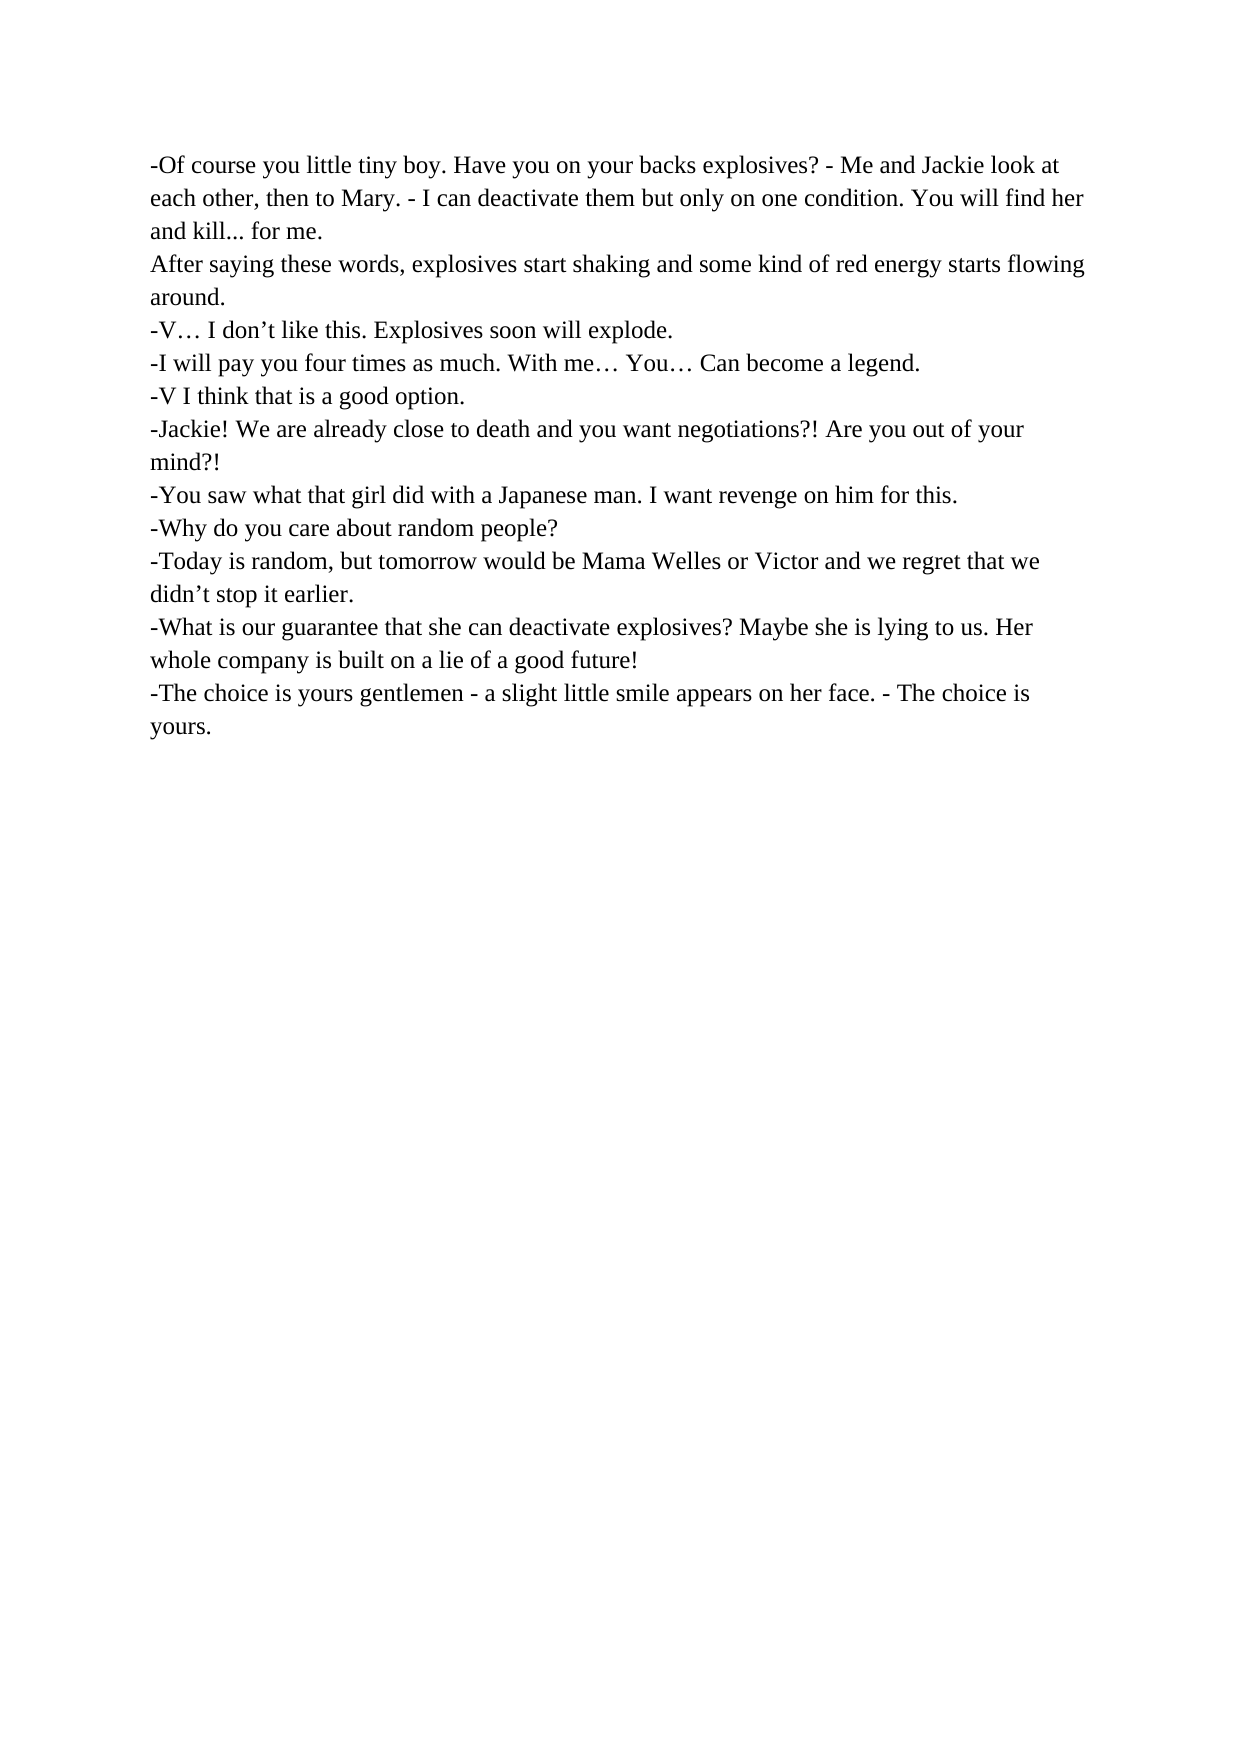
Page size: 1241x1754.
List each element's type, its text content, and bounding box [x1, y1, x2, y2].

text -Jackie! We are already close to death and you want negotiations?! Are you out of your mind?! [150, 414, 1090, 476]
text After saying these words, explosives start shaking and some kind of red energy starts flowing around. [150, 249, 1090, 311]
text -V… I don’t like this. Explosives soon will explode. [150, 315, 1090, 344]
text -V I think that is a good option. [150, 381, 1090, 410]
text -Today is random, but tomorrow would be Mama Welles or Victor and we regret that we didn’t stop it earlier. [150, 546, 1090, 608]
text -What is our guarantee that she can deactivate explosives? Maybe she is lying to us. Her whole company is built on a lie of a good future! [150, 612, 1090, 674]
text -I will pay you four times as much. With me… You… Can become a legend. [150, 348, 1090, 377]
text -The choice is yours gentlemen - a slight little smile appears on her face. - The choice is yours. [150, 678, 1090, 740]
text -Why do you care about random people? [150, 513, 1090, 542]
text -You saw what that girl did with a Japanese man. I want revenge on him for this. [150, 480, 1090, 509]
text -Of course you little tiny boy. Have you on your backs explosives? - Me and Jackie look at each other, then to Mary. - I can deactivate them but only on one condition. You will find her and kill... for me. [150, 150, 1090, 245]
